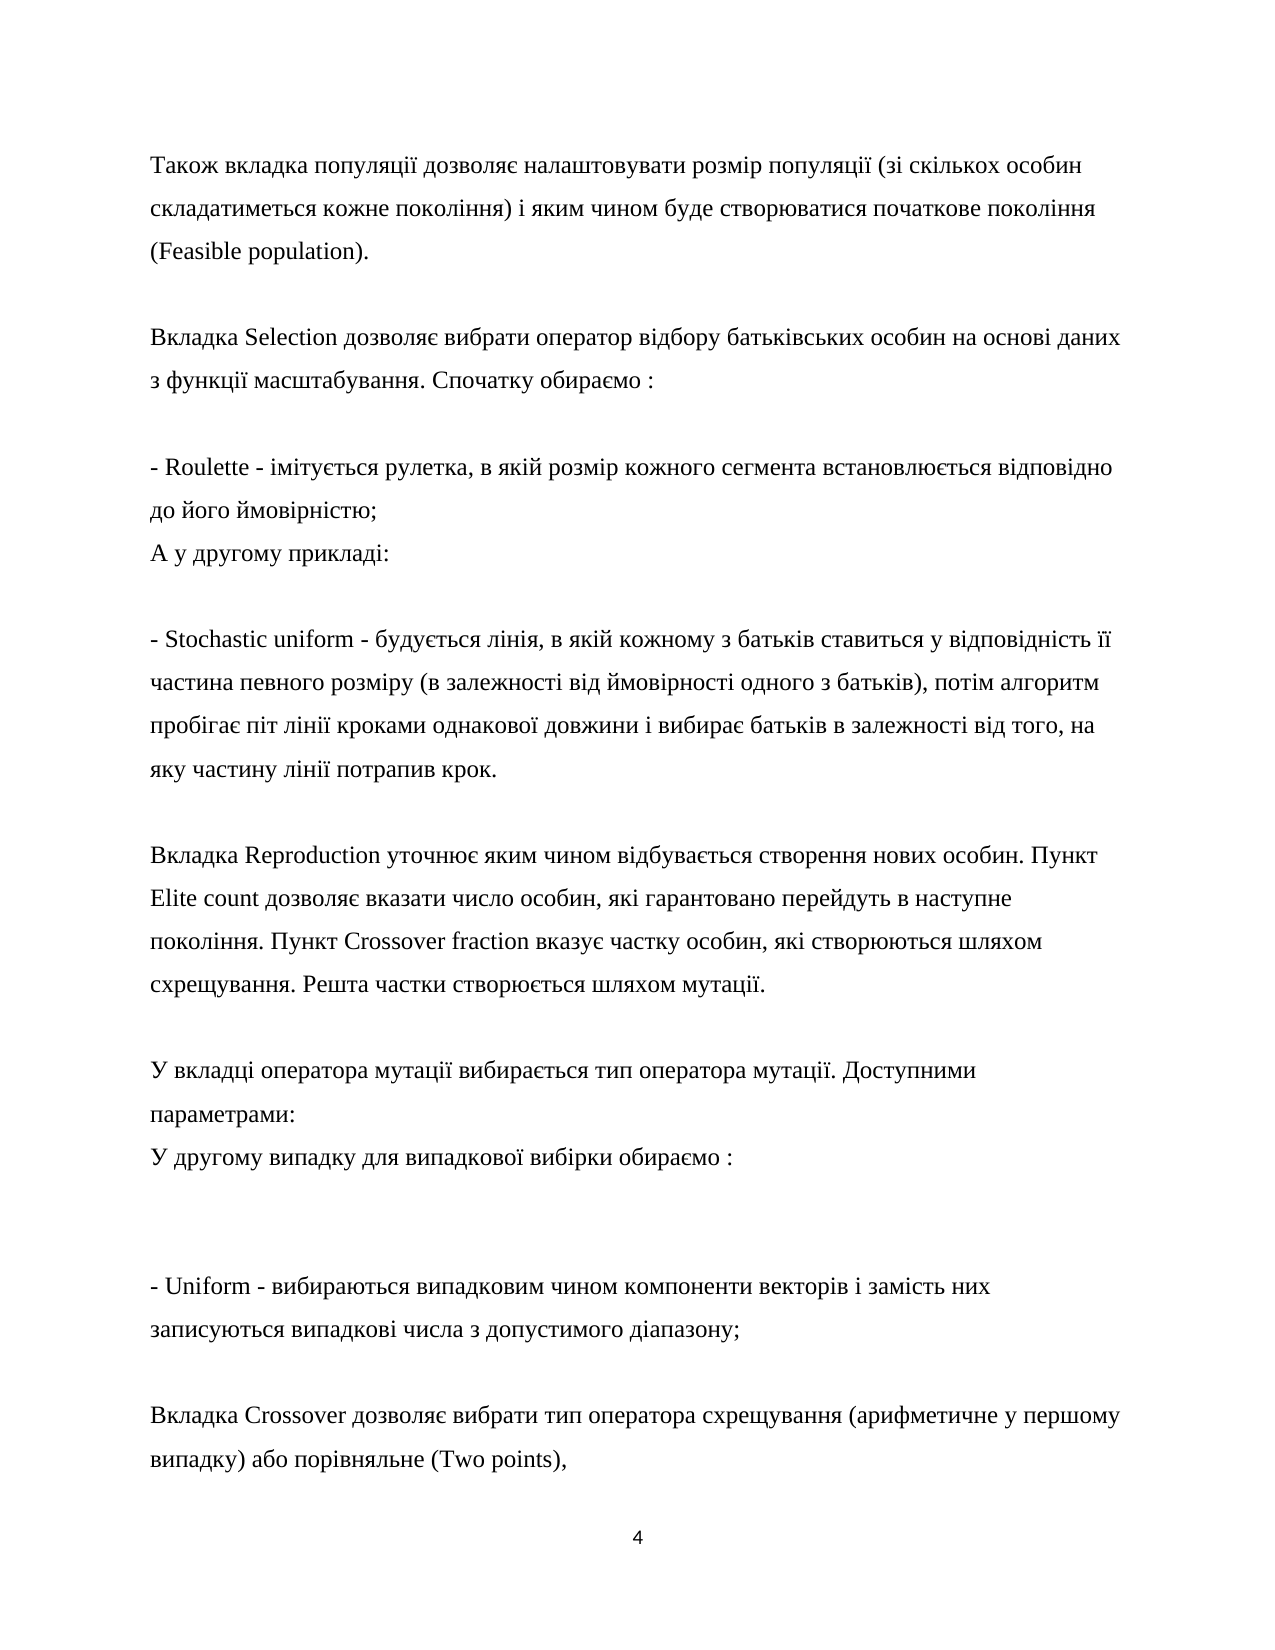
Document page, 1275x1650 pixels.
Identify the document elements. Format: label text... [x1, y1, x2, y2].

text А у другому прикладі: [150, 538, 1125, 567]
text - Stochastic uniform - будується лінія, в якій кожному з батьків ставиться у відповідність її частина певного розміру (в залежності від ймовірності одного з батьків), потім алгоритм пробігає піт лінії кроками однакової довжини і вибирає батьків в залежності від того, на яку частину лінії потрапив крок. Вкладка Reproduction уточнює яким чином відбувається створення нових особин. Пункт Elite count дозволяє вказати число особин, які гарантовано перейдуть в наступне покоління. Пункт Crossover fraction вказує частку особин, які створюються шляхом схрещування. Решта частки створюється шляхом мутації. У вкладці оператора мутації вибирається тип оператора мутації. Доступними параметрами: [150, 581, 1125, 1127]
text Вкладка Crossover дозволяє вибрати тип оператора схрещування (арифметичне у першому випадку) або порівняльне (Two points), [150, 1357, 1125, 1472]
text Також вкладка популяції дозволяє налаштовувати розмір популяції (зі скількох особин складатиметься кожне покоління) і яким чином буде створюватися початкове покоління (Feasible population). Вкладка Selection дозволяє вибрати оператор відбору батьківських особин на основі даних з функції масштабування. Спочатку обираємо : - Roulette - імітується рулетка, в якій розмір кожного сегмента встановлюється відповідно до його ймовірністю; [150, 150, 1125, 524]
text У другому випадку для випадкової вибірки обираємо : - Uniform - вибираються випадковим чином компоненти векторів і замість них записуються випадкові числа з допустимого діапазону; [150, 1142, 1125, 1343]
